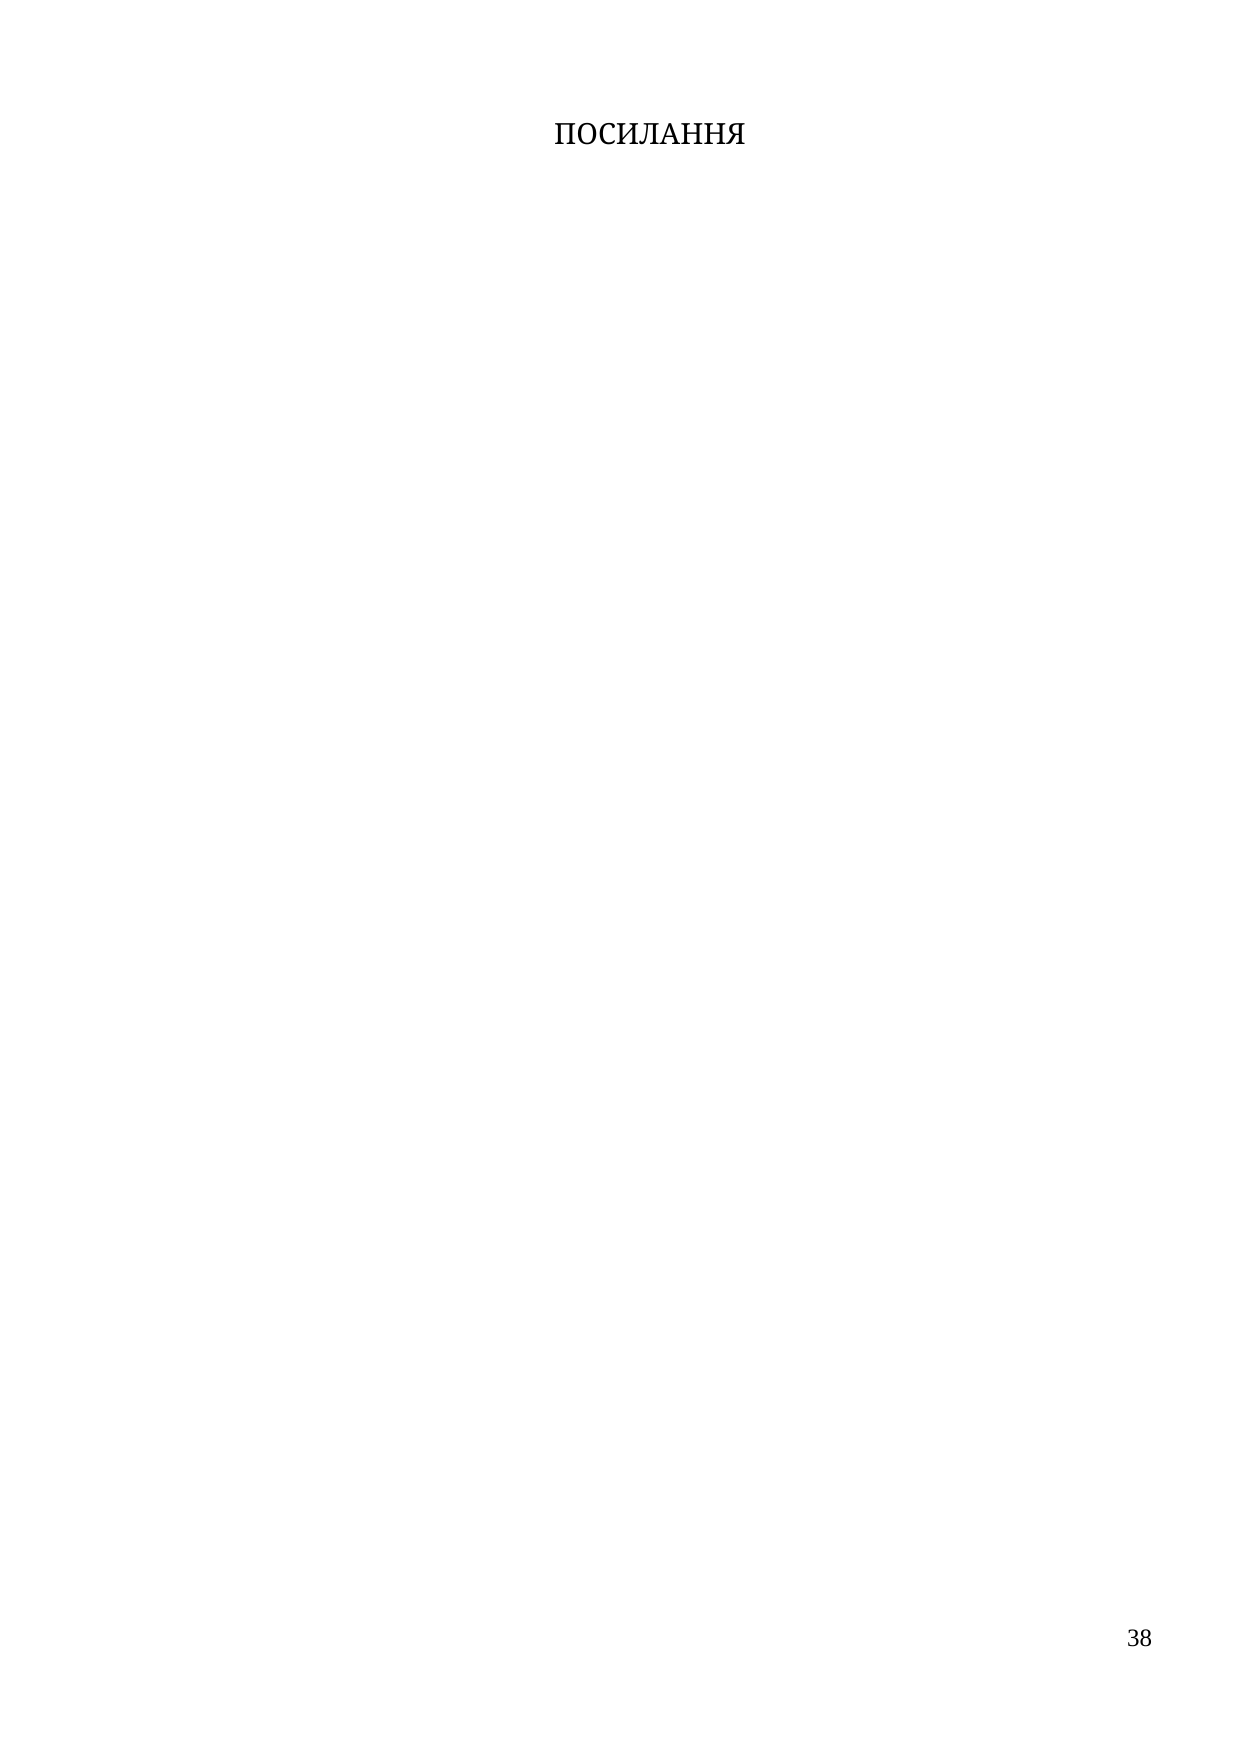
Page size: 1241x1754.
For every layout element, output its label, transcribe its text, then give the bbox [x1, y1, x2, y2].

subtitle ПОСИЛАННЯ [148, 113, 1152, 153]
